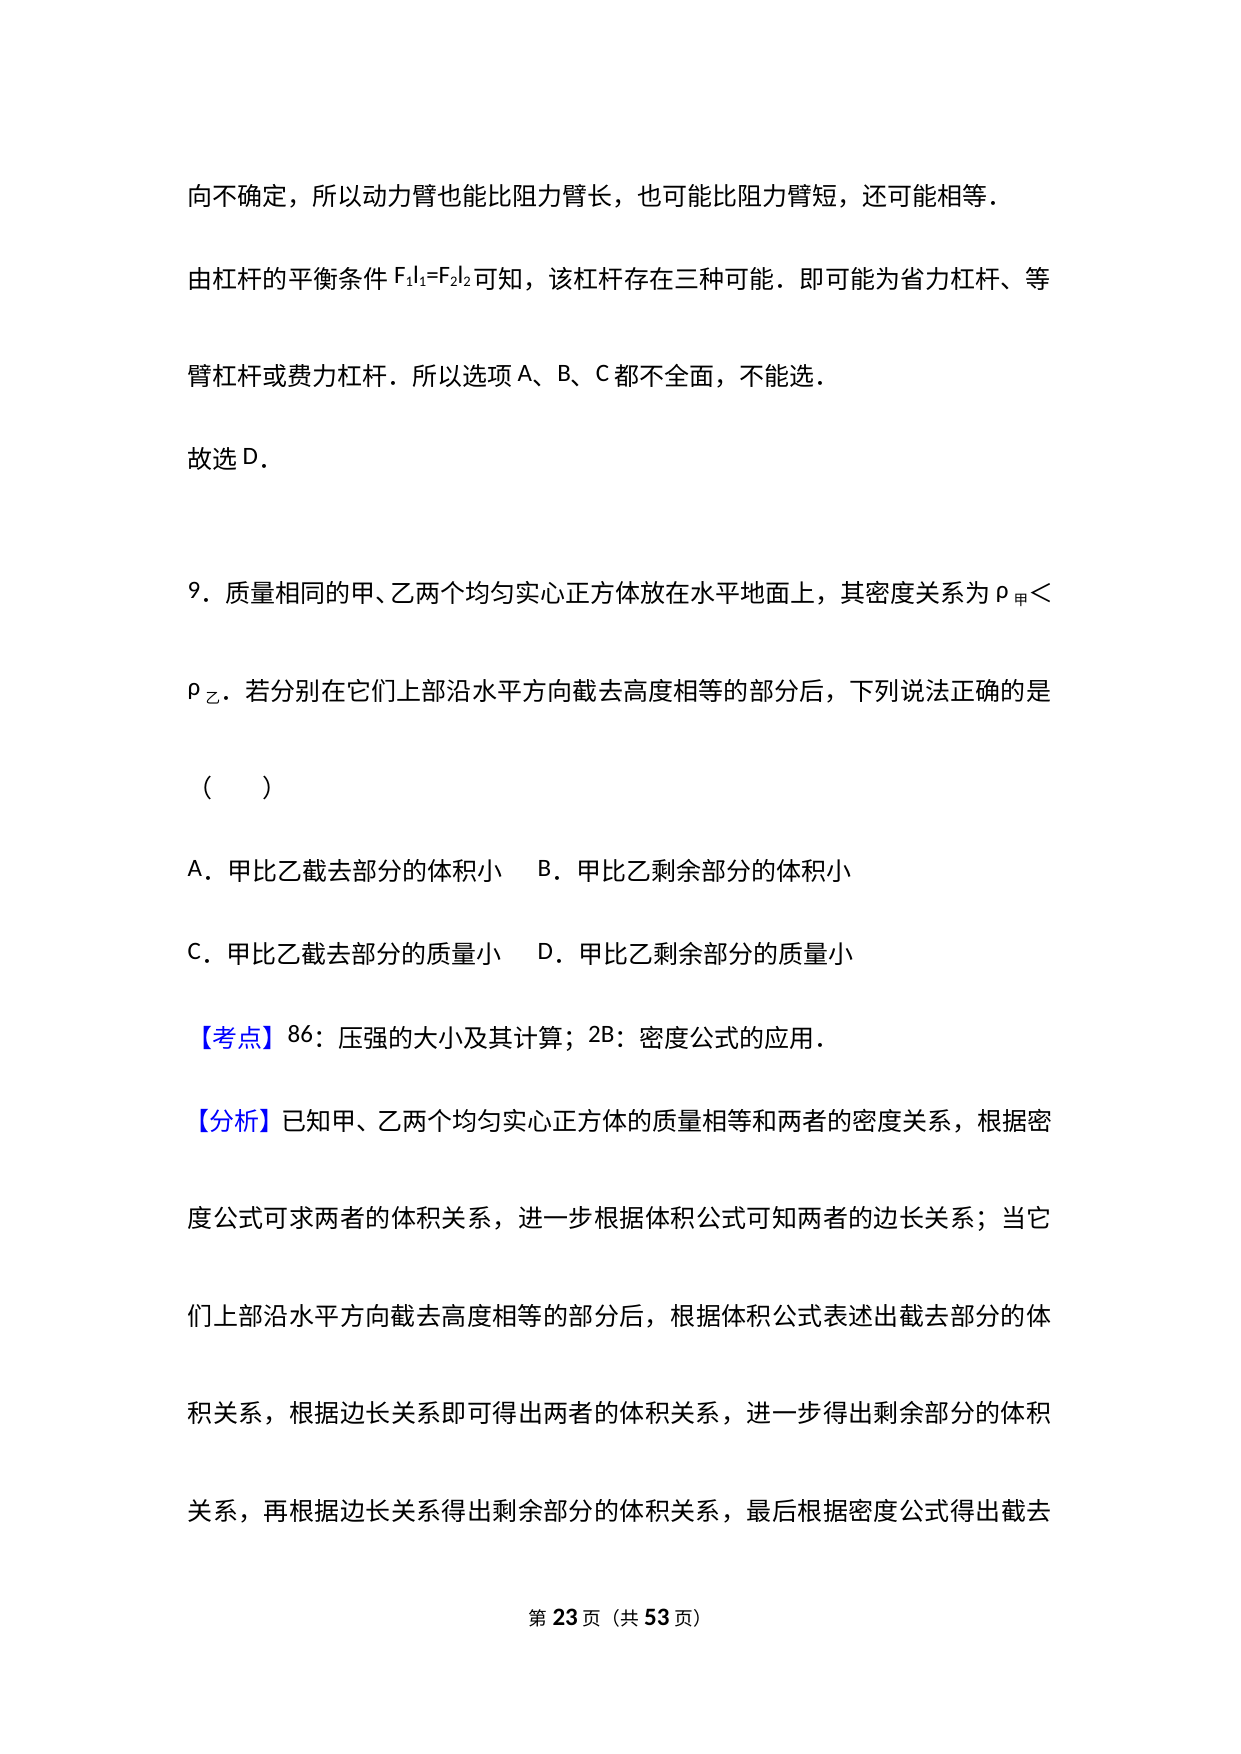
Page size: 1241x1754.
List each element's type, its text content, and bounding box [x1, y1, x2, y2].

text 由杠杆的平衡条件F1l1=F2l2可知，该杠杆存在三种可能．即可能为省力杠杆、等臂杠杆或费力杠杆．所以选项A、B、C都不全面，不能选． [187, 162, 1053, 324]
text 故选D． [187, 342, 1053, 407]
text 【分析】已知甲、乙两个均匀实心正方体的质量相等和两者的密度关系，根据密度公式可求两者的体积关系，进一步根据体积公式可知两者的边长关系；当它们上部沿水平方向截去高度相等的部分后，根据体积公式表述出截去部分的体积关系，根据边长关系即可得出两者的体积关系，进一步得出剩余部分的体积关系，再根据边长关系得出剩余部分的体积关系，最后根据密度公式得出截去部分和剩余部分的质量关系． [187, 1004, 1053, 1556]
text 9．质量相同的甲、乙两个均匀实心正方体放在水平地面上，其密度关系为ρ甲＜ρ乙．若分别在它们上部沿水平方向截去高度相等的部分后，下列说法正确的是（ ） [187, 476, 1053, 736]
text 【考点】86：压强的大小及其计算；2B：密度公式的应用． [187, 921, 1053, 986]
text C．甲比乙截去部分的质量小 D．甲比乙剩余部分的质量小 [187, 837, 1053, 902]
text A．甲比乙截去部分的体积小 B．甲比乙剩余部分的体积小 [187, 754, 1053, 819]
